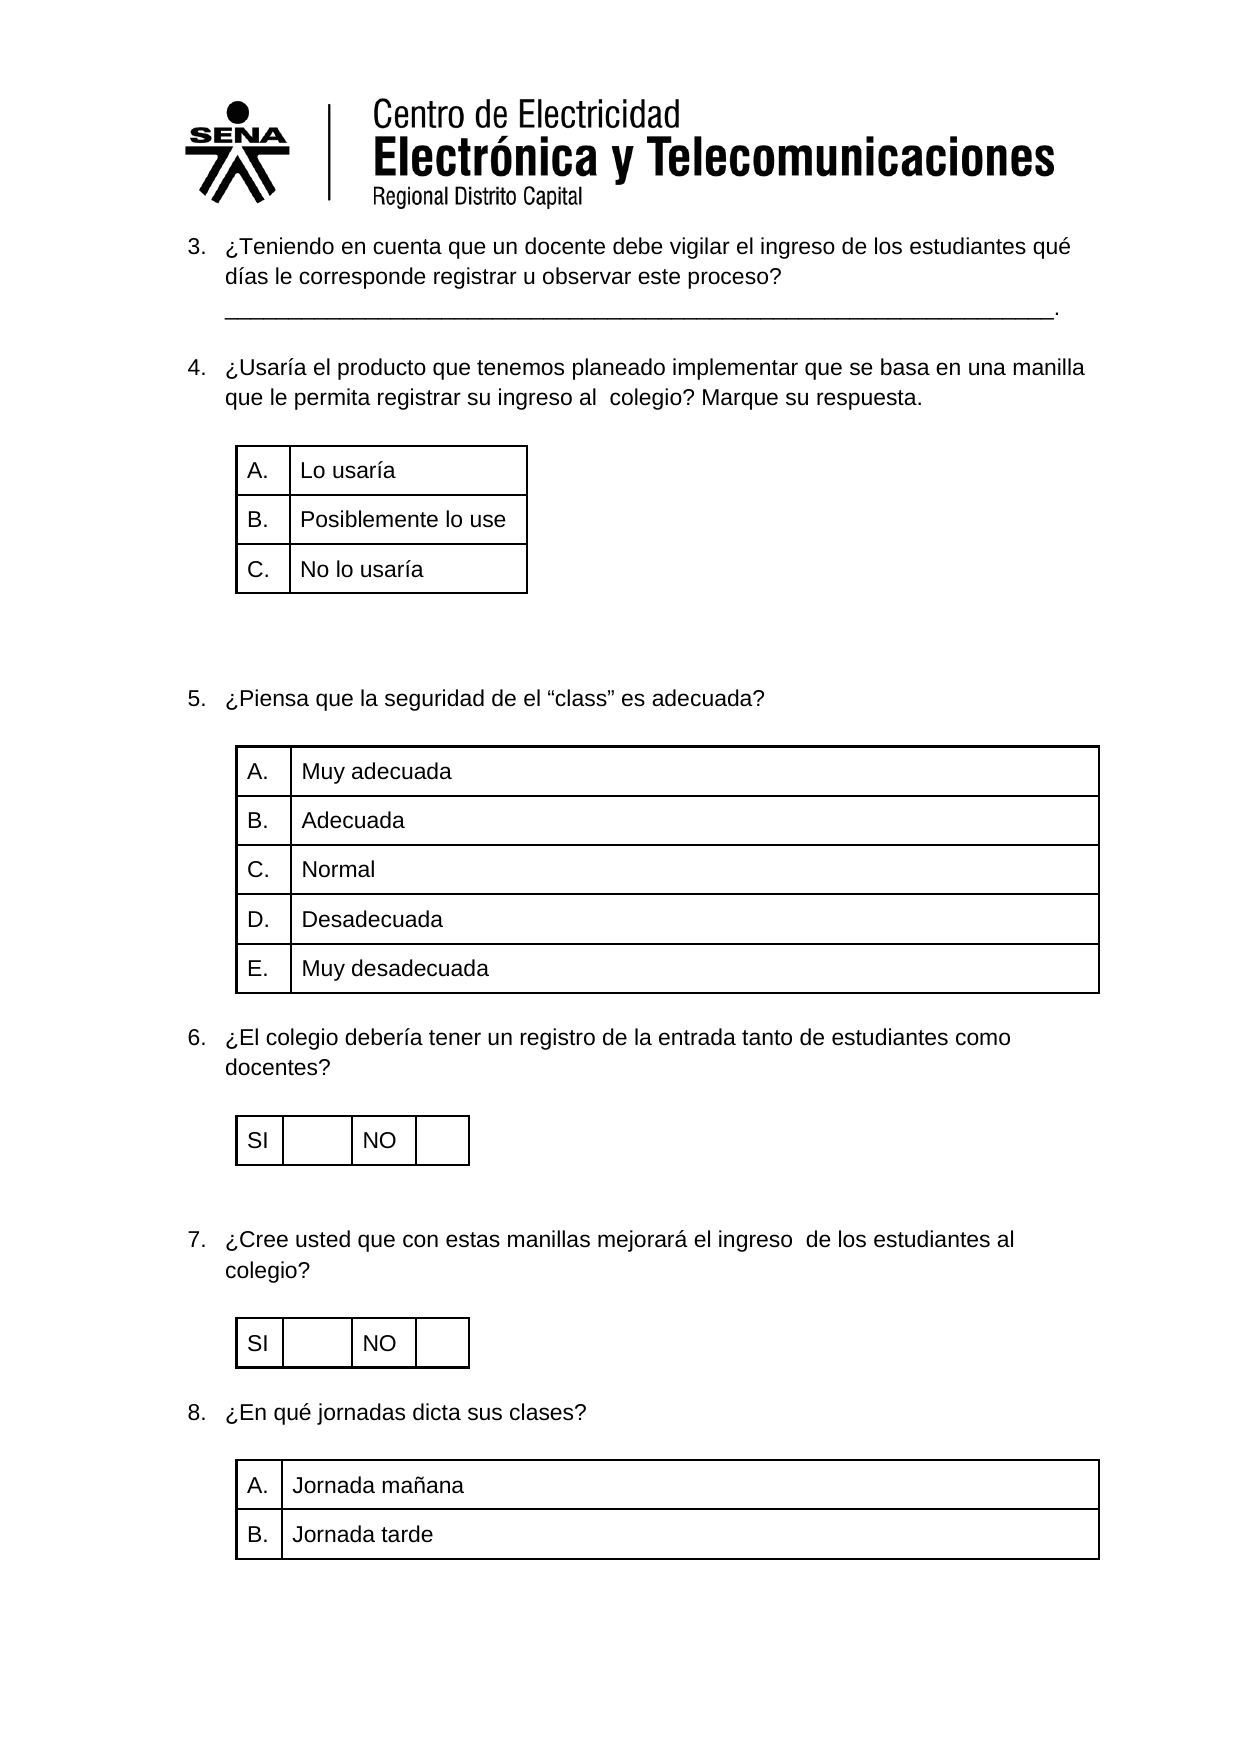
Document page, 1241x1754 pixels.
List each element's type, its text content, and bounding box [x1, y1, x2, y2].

list ¿El colegio debería tener un registro de la entrada tanto de estudiantes como docentes? [187, 1024, 1090, 1081]
table_cell No lo usaría [291, 545, 526, 592]
table_cell Jornada tarde [283, 1510, 1098, 1558]
table_header [284, 1319, 351, 1366]
table_header NO [353, 1117, 415, 1164]
table_header [284, 1117, 351, 1164]
list ¿Cree usted que con estas manillas mejorará el ingreso de los estudiantes al colegio? [187, 1226, 1090, 1283]
table_cell Muy desadecuada [292, 945, 1098, 992]
table_header SI [238, 1117, 282, 1164]
table_cell B. [238, 797, 290, 844]
table_cell C. [238, 846, 290, 893]
table_header Jornada mañana [283, 1461, 1098, 1508]
picture [150, 75, 1091, 230]
table_header [417, 1319, 468, 1366]
list ¿Piensa que la seguridad de el “class” es adecuada? [187, 685, 1090, 711]
table_header Muy adecuada [292, 748, 1098, 795]
table_cell B. [238, 496, 289, 543]
table_header SI [238, 1319, 282, 1366]
table_cell Normal [292, 846, 1098, 893]
table_header [417, 1117, 468, 1164]
table_header NO [353, 1319, 415, 1366]
table_header A. [238, 1461, 281, 1508]
table_cell Posiblemente lo use [291, 496, 526, 543]
table_cell E. [238, 945, 290, 992]
table_header Lo usaría [291, 447, 526, 494]
list ¿Teniendo en cuenta que un docente debe vigilar el ingreso de los estudiantes qué días le corresponde registrar u observar este proceso? [187, 233, 1090, 289]
table_cell C. [238, 545, 289, 592]
text _________________________________________________________________. [225, 293, 1090, 320]
table_cell D. [238, 895, 290, 942]
table_header A. [238, 748, 290, 795]
table_header A. [238, 447, 289, 494]
list ¿En qué jornadas dicta sus clases? [187, 1399, 1090, 1425]
table_cell B. [238, 1510, 281, 1558]
list ¿Usaría el producto que tenemos planeado implementar que se basa en una manilla que le permita registrar su ingreso al colegio? Marque su respuesta. [187, 354, 1090, 410]
table_cell Desadecuada [292, 895, 1098, 942]
table_cell Adecuada [292, 797, 1098, 844]
